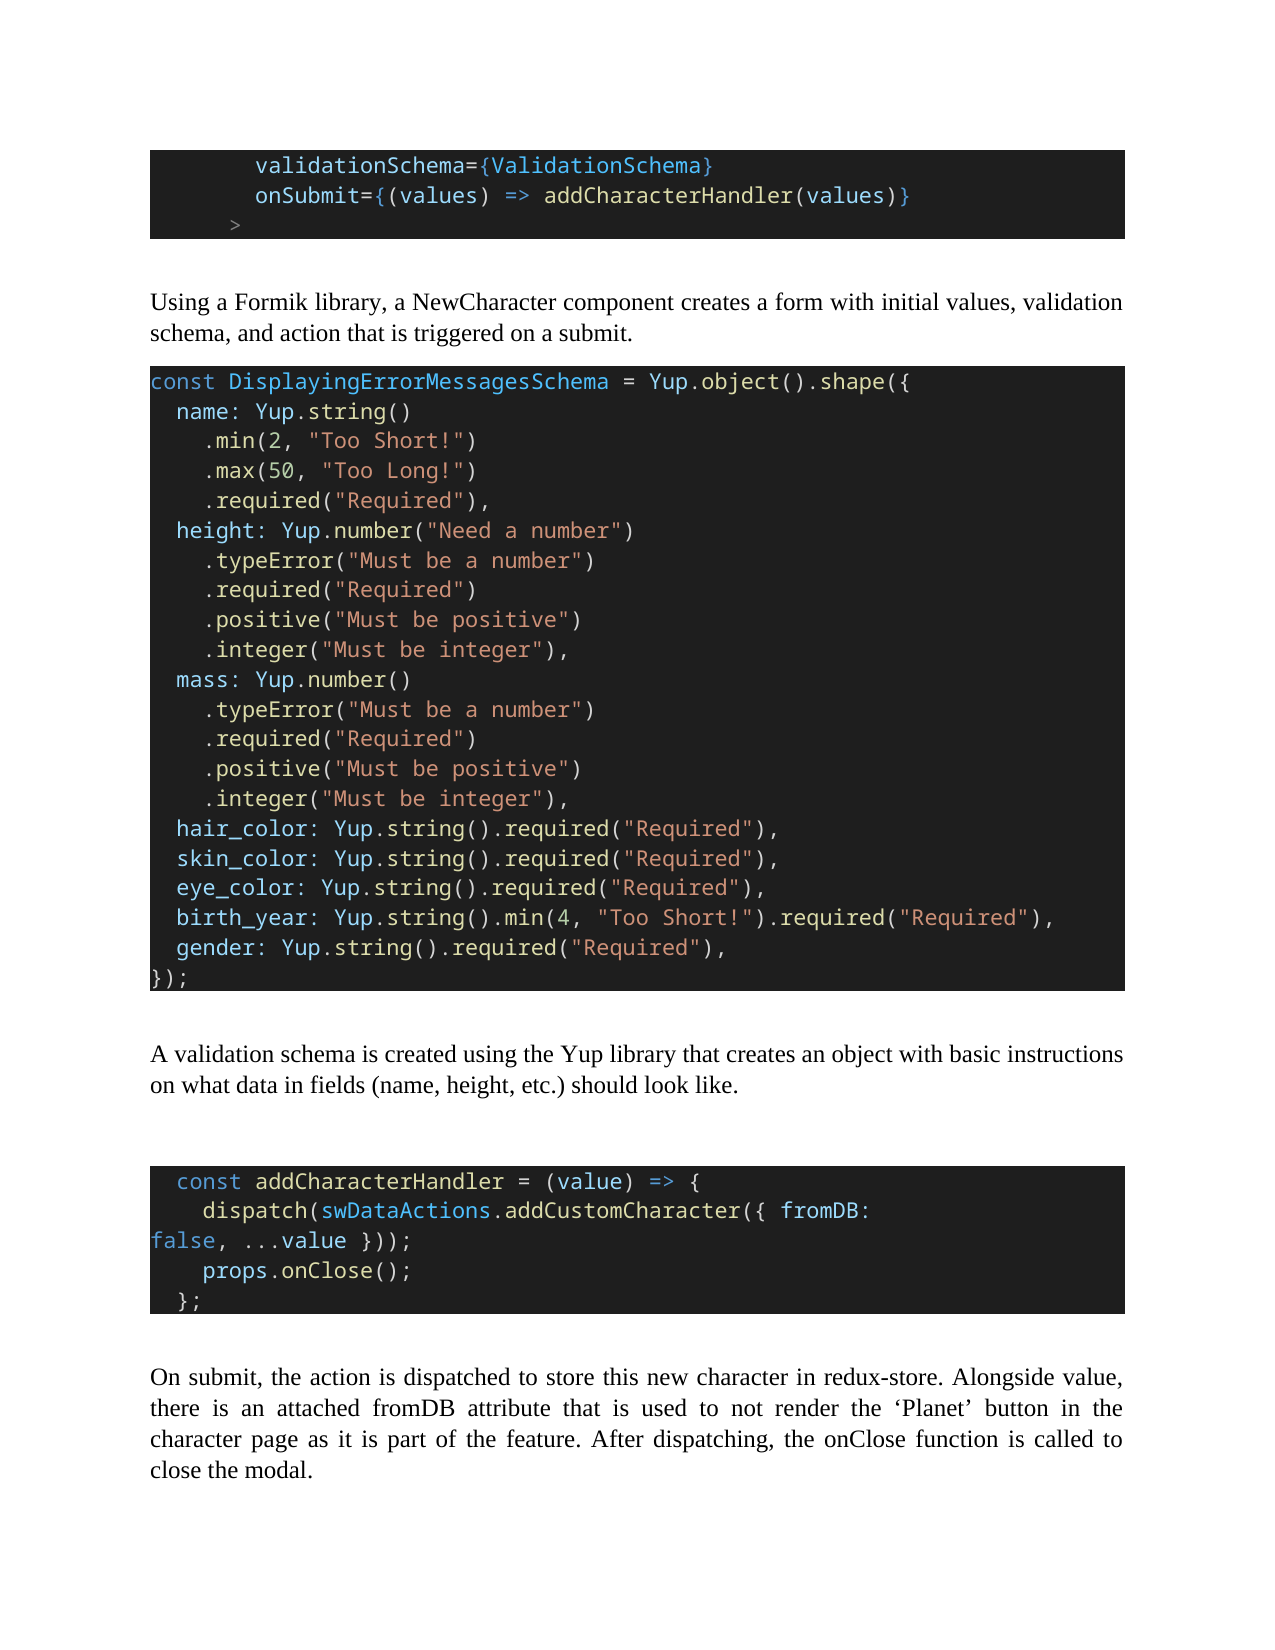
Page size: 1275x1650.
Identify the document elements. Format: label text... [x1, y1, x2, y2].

text .typeError("Must be a number") [150, 544, 1125, 574]
text .integer("Must be integer"), [150, 634, 1125, 664]
text name: Yup.string() [150, 396, 1125, 425]
text dispatch(swDataActions.addCustomCharacter({ fromDB: false, ...value })); [150, 1195, 1125, 1255]
text validationSchema={ValidationSchema} [150, 150, 1125, 180]
text On submit, the action is dispatched to store this new character in redux-store. Alongside value, there is an attached fromDB attribute that is used to not render the ‘Planet’ button in the character page as it is part of the feature. After dispatching, the onClose function is called to close the modal. [150, 1362, 1125, 1484]
text mass: Yup.number() [150, 664, 1125, 693]
text birth_year: Yup.string().min(4, "Too Short!").required("Required"), [150, 902, 1125, 932]
text onSubmit={(values) => addCharacterHandler(values)} [150, 180, 1125, 209]
text height: Yup.number("Need a number") [150, 515, 1125, 544]
text eye_color: Yup.string().required("Required"), [150, 872, 1125, 902]
text .integer("Must be integer"), [150, 783, 1125, 813]
text .required("Required"), [150, 485, 1125, 515]
text const addCharacterHandler = (value) => { [150, 1166, 1125, 1195]
text const DisplayingErrorMessagesSchema = Yup.object().shape({ [150, 366, 1125, 396]
text Using a Formik library, a NewCharacter component creates a form with initial values, validation schema, and action that is triggered on a submit. [150, 287, 1125, 347]
text .min(2, "Too Short!") [150, 425, 1125, 455]
text > [150, 209, 1125, 239]
text .required("Required") [150, 723, 1125, 753]
text hair_color: Yup.string().required("Required"), [150, 813, 1125, 842]
text A validation schema is created using the Yup library that creates an object with basic instructions on what data in fields (name, height, etc.) should look like. [150, 1039, 1125, 1099]
text .typeError("Must be a number") [150, 693, 1125, 723]
text gender: Yup.string().required("Required"), [150, 932, 1125, 962]
text }); [150, 962, 1125, 991]
text .required("Required") [150, 574, 1125, 604]
text .positive("Must be positive") [150, 604, 1125, 634]
text skin_color: Yup.string().required("Required"), [150, 842, 1125, 872]
text }; [150, 1285, 1125, 1314]
text .max(50, "Too Long!") [150, 455, 1125, 485]
text props.onClose(); [150, 1255, 1125, 1285]
text .positive("Must be positive") [150, 753, 1125, 783]
